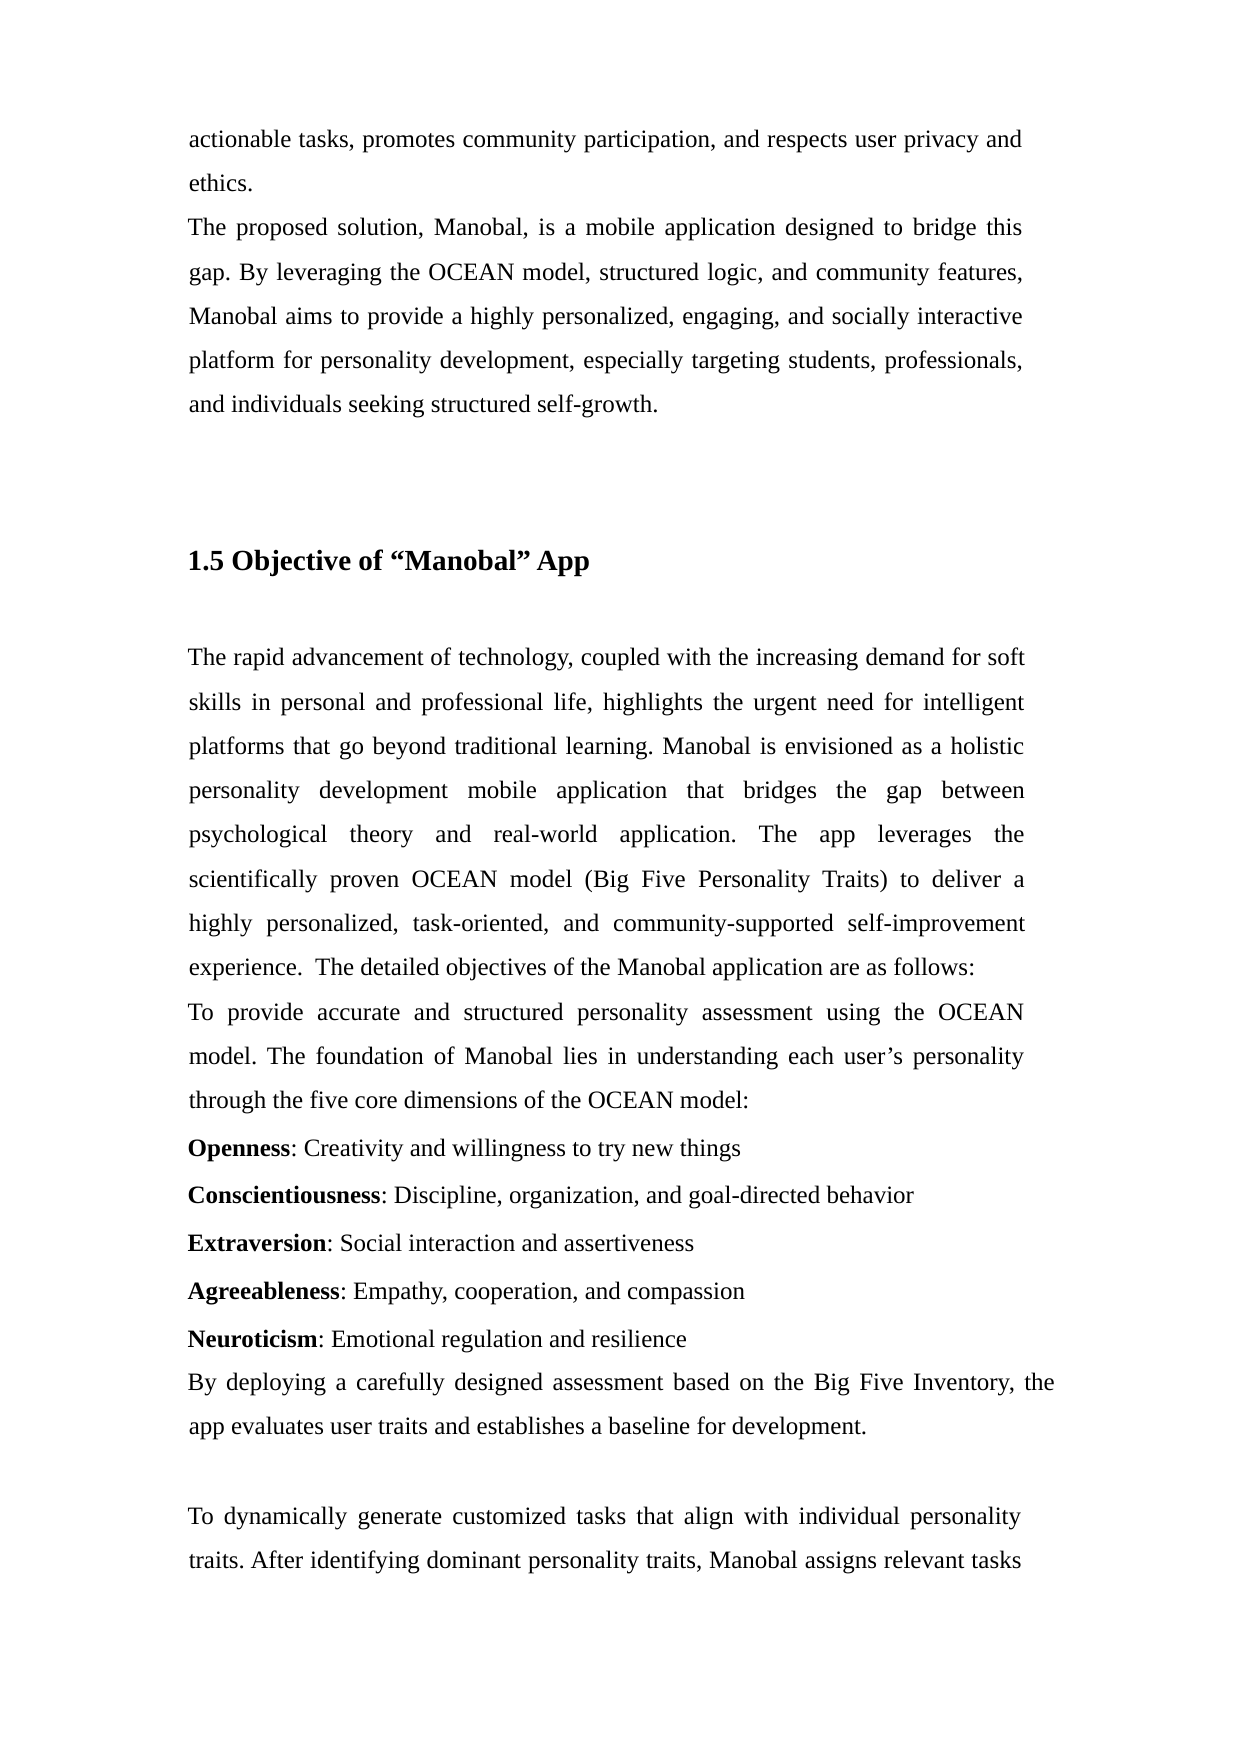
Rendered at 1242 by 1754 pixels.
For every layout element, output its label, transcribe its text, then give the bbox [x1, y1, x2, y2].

text Conscientiousness: Discipline, organization, and goal-directed behavior [187, 1181, 1056, 1209]
text Neuroticism: Emotional regulation and resilience [187, 1324, 1056, 1353]
text Extraversion: Social interaction and assertiveness [187, 1228, 1056, 1257]
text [187, 124, 1023, 197]
text To provide accurate and structured personality assessment using the OCEAN model. The foundation of Manobal lies in understanding each user’s personality through the five core dimensions of the OCEAN model: [187, 997, 1025, 1114]
subtitle 1.5 Objective of “Manobal” App [187, 543, 1056, 577]
text The proposed solution, Manobal, is a mobile application designed to bridge this gap. By leveraging the OCEAN model, structured logic, and community features, Manobal aims to provide a highly personalized, engaging, and socially interactive platform for personality development, especially targeting students, professionals, and individuals seeking structured self-growth. [187, 212, 1024, 418]
text The rapid advancement of technology, coupled with the increasing demand for soft skills in personal and professional life, highlights the urgent need for intelligent platforms that go beyond traditional learning. Manobal is envisioned as a holistic personality development mobile application that bridges the gap between psychological theory and real-world application. The app leverages the scientifically proven OCEAN model (Big Five Personality Traits) to deliver a highly personalized, task-oriented, and community-supported self-improvement experience. The detailed objectives of the Manobal application are as follows: [187, 642, 1026, 981]
text Agreeableness: Empathy, cooperation, and compassion [187, 1276, 1056, 1305]
text Openness: Creativity and willingness to try new things [187, 1133, 1056, 1161]
text By deploying a carefully designed assessment based on the Big Five Inventory, the app evaluates user traits and establishes a baseline for development. [187, 1367, 1056, 1439]
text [187, 1501, 1022, 1574]
